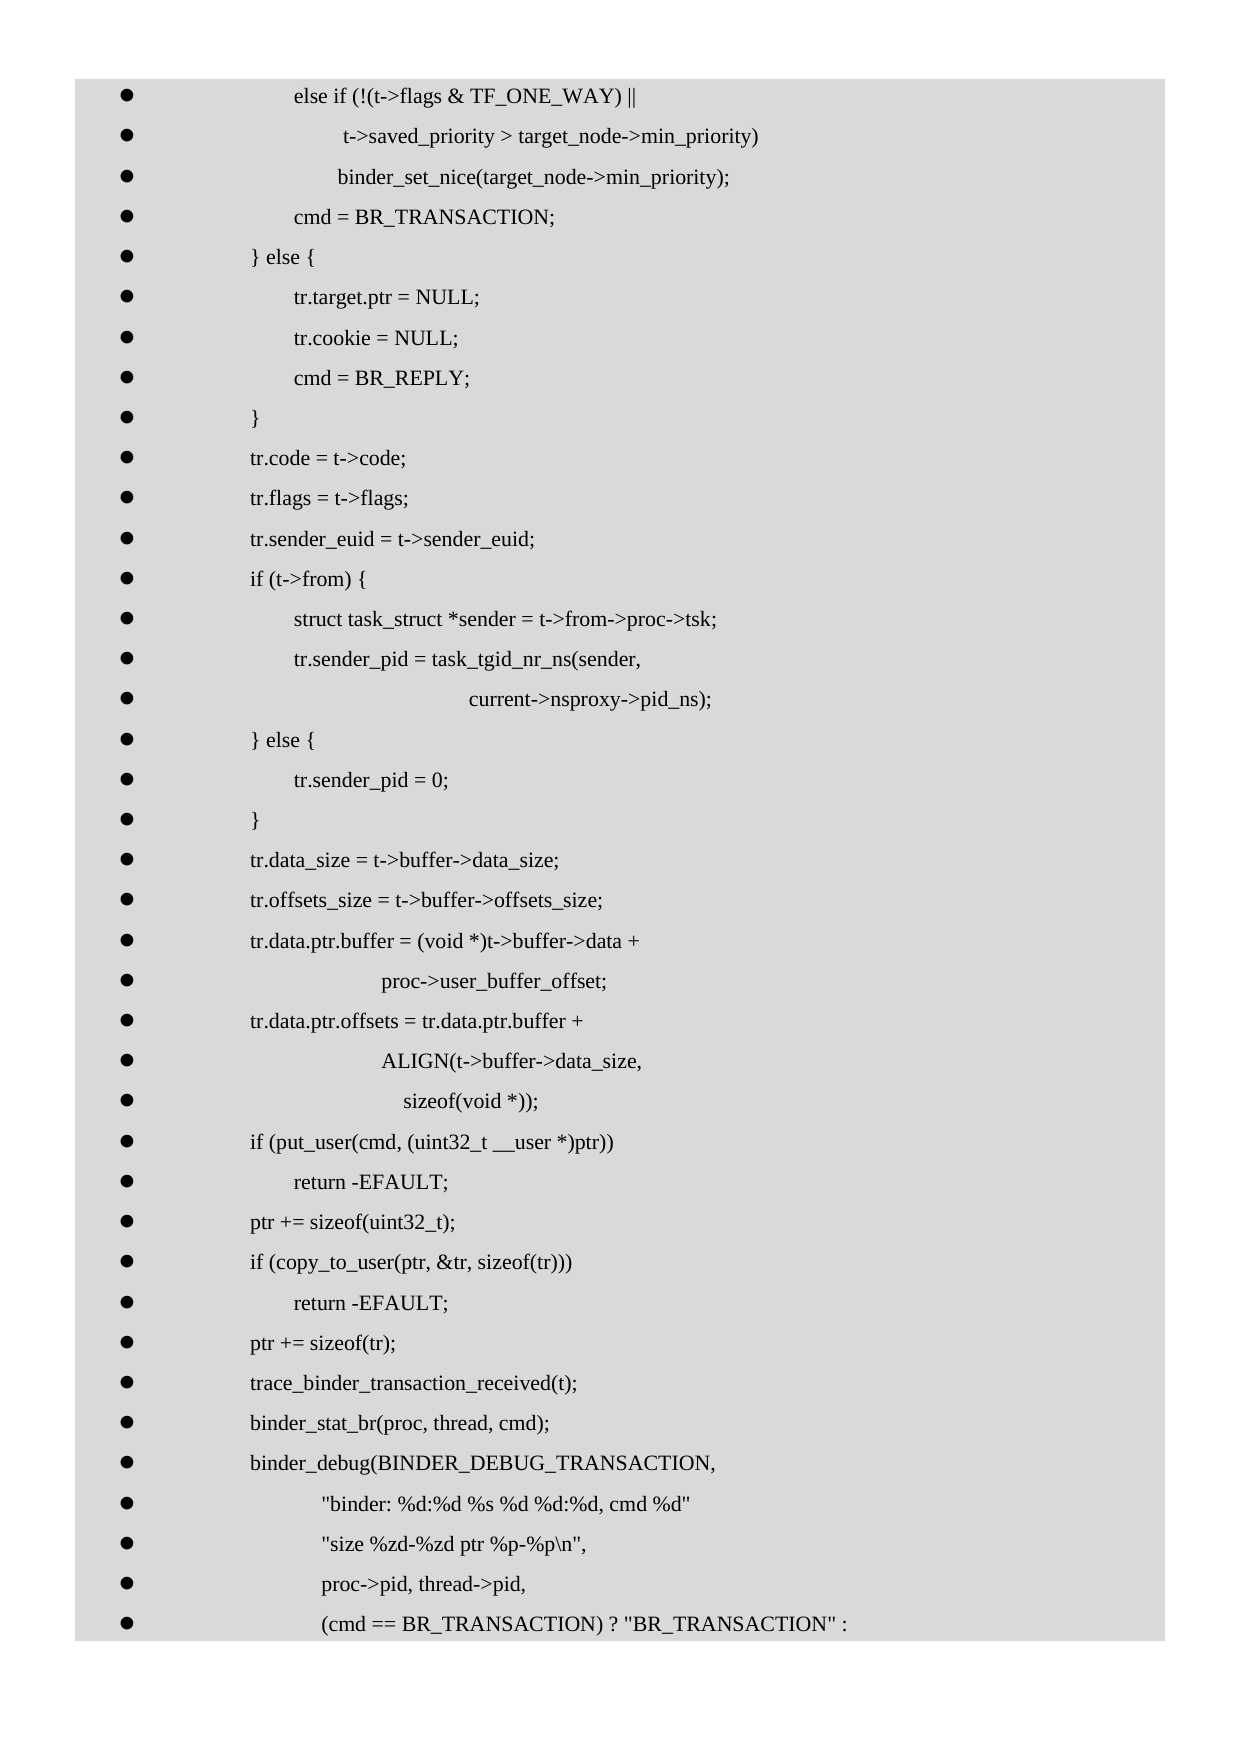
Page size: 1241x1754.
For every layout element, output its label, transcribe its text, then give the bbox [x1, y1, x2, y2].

text cmd = BR_REPLY; [75, 360, 1165, 394]
text tr.data.ptr.buffer = (void *)t->buffer->data + [75, 923, 1165, 957]
text "size %zd-%zd ptr %p-%p\n", [75, 1526, 1165, 1560]
text } [75, 803, 1165, 837]
text tr.sender_pid = 0; [75, 762, 1165, 796]
text t->saved_priority > target_node->min_priority) [75, 119, 1165, 153]
text return -EFAULT; [75, 1164, 1165, 1198]
text return -EFAULT; [75, 1285, 1165, 1319]
text "binder: %d:%d %s %d %d:%d, cmd %d" [75, 1486, 1165, 1520]
text binder_debug(BINDER_DEBUG_TRANSACTION, [75, 1446, 1165, 1480]
text } [75, 401, 1165, 434]
text tr.target.ptr = NULL; [75, 280, 1165, 314]
text ptr += sizeof(uint32_t); [75, 1205, 1165, 1239]
text cmd = BR_TRANSACTION; [75, 199, 1165, 233]
text } else { [75, 722, 1165, 756]
text proc->pid, thread->pid, [75, 1567, 1165, 1601]
text current->nsproxy->pid_ns); [75, 682, 1165, 716]
text tr.sender_euid = t->sender_euid; [75, 521, 1165, 555]
text tr.cookie = NULL; [75, 320, 1165, 354]
text tr.data.ptr.offsets = tr.data.ptr.buffer + [75, 1004, 1165, 1038]
text (cmd == BR_TRANSACTION) ? "BR_TRANSACTION" : [75, 1607, 1165, 1641]
text sizeof(void *)); [75, 1084, 1165, 1118]
text binder_stat_br(proc, thread, cmd); [75, 1406, 1165, 1440]
text binder_set_nice(target_node->min_priority); [75, 159, 1165, 193]
text if (put_user(cmd, (uint32_t __user *)ptr)) [75, 1124, 1165, 1158]
text } else { [75, 240, 1165, 274]
text tr.code = t->code; [75, 441, 1165, 475]
text tr.flags = t->flags; [75, 481, 1165, 515]
text trace_binder_transaction_received(t); [75, 1366, 1165, 1399]
text if (t->from) { [75, 561, 1165, 595]
text proc->user_buffer_offset; [75, 963, 1165, 997]
text tr.sender_pid = task_tgid_nr_ns(sender, [75, 642, 1165, 676]
text struct task_struct *sender = t->from->proc->tsk; [75, 602, 1165, 636]
text tr.offsets_size = t->buffer->offsets_size; [75, 883, 1165, 917]
text ALIGN(t->buffer->data_size, [75, 1044, 1165, 1078]
text else if (!(t->flags & TF_ONE_WAY) || [75, 79, 1165, 113]
text if (copy_to_user(ptr, &tr, sizeof(tr))) [75, 1245, 1165, 1279]
text tr.data_size = t->buffer->data_size; [75, 843, 1165, 877]
text ptr += sizeof(tr); [75, 1325, 1165, 1359]
